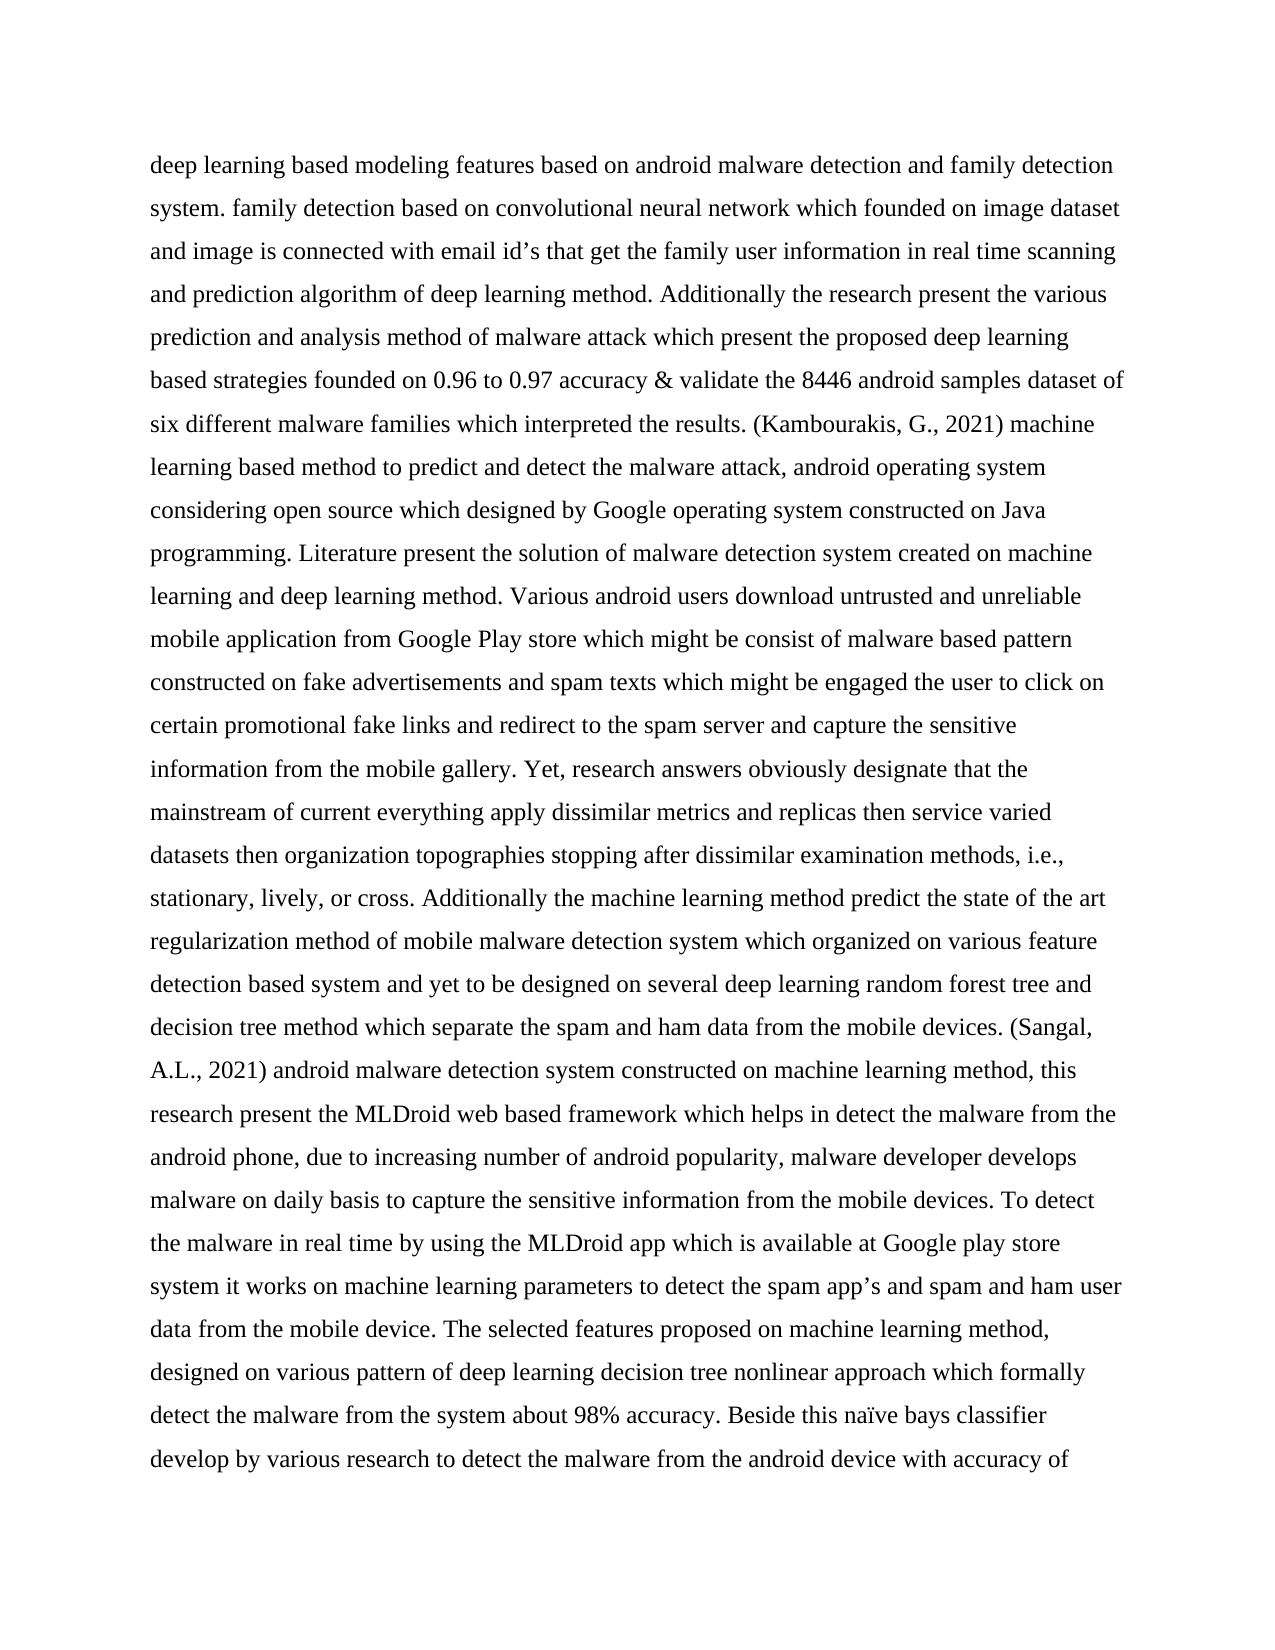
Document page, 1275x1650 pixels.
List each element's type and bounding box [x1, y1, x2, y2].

text [150, 150, 1125, 1472]
